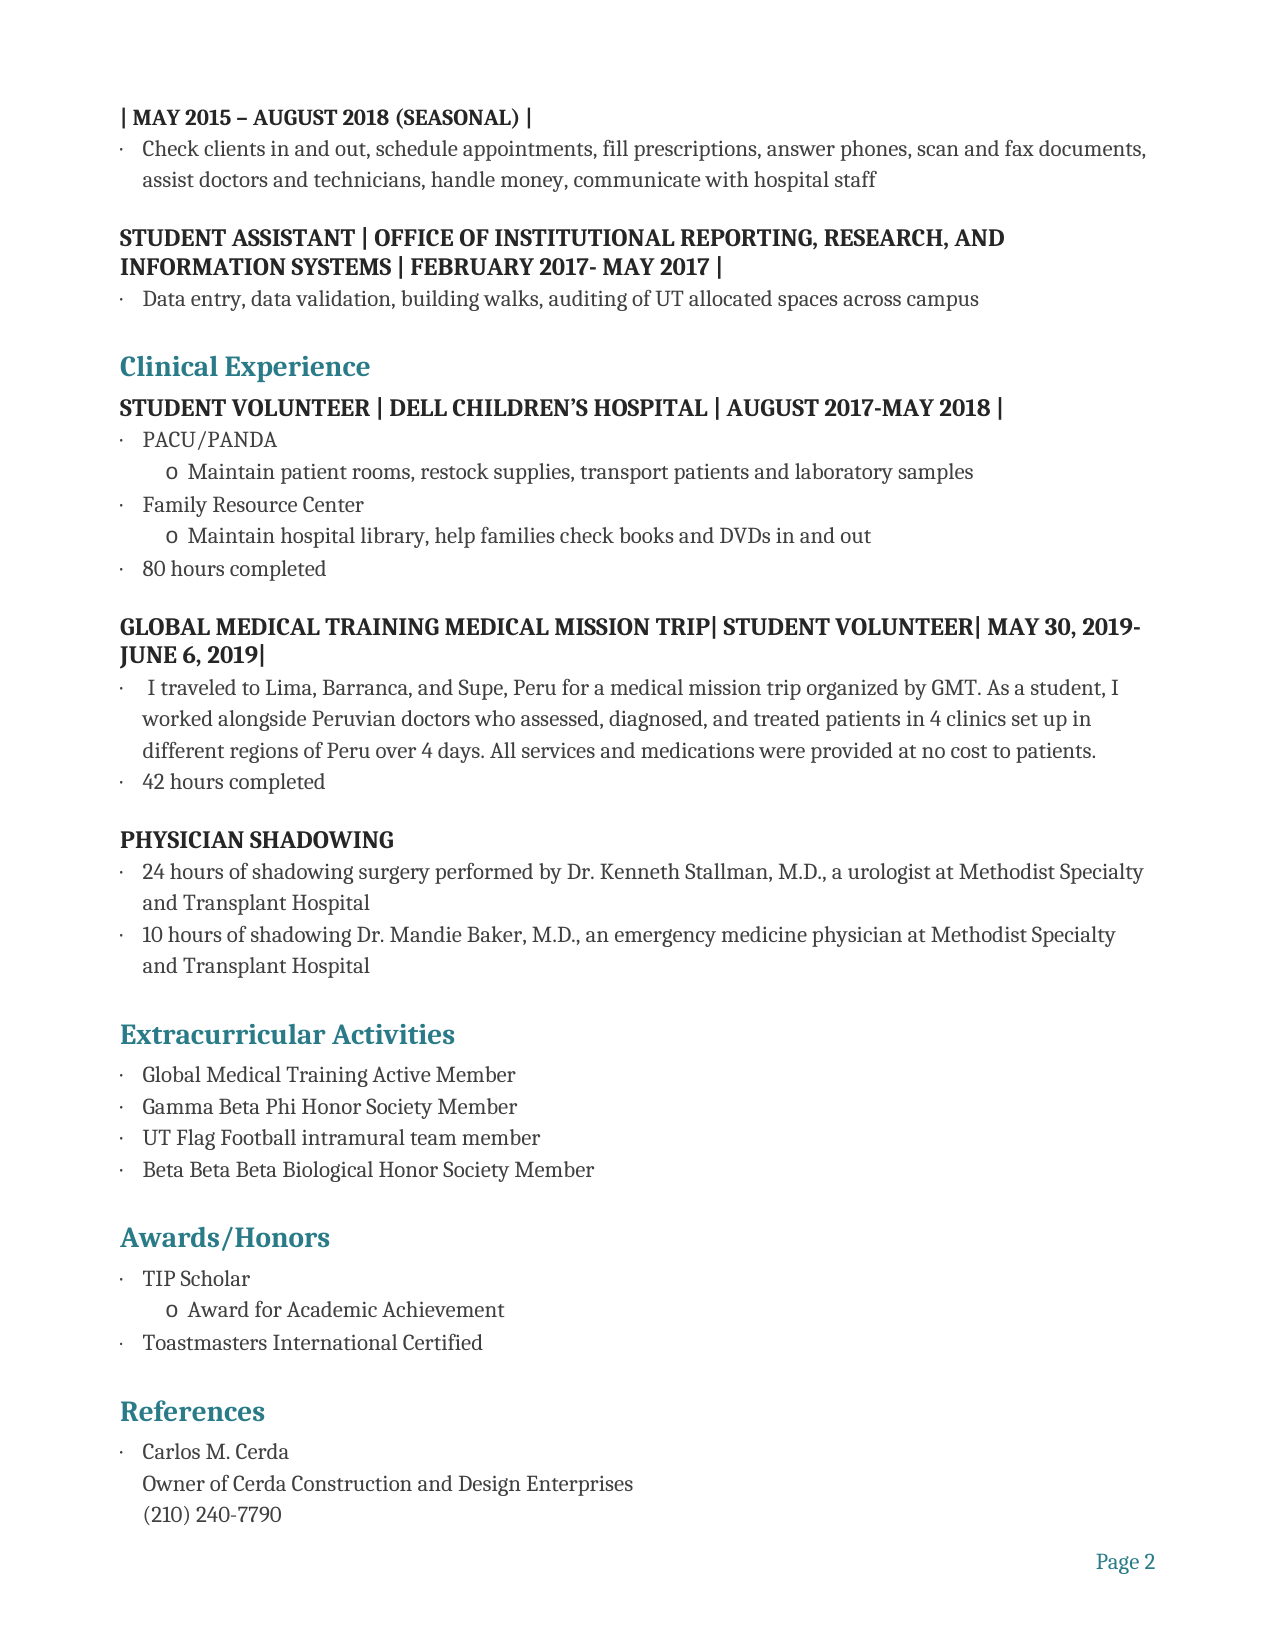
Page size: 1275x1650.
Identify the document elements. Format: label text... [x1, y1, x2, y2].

list Carlos M. Cerda [120, 1439, 1155, 1465]
list 42 hours completed [120, 769, 1155, 795]
subtitle Clinical Experience [120, 350, 1155, 384]
subtitle Physician shadowing [120, 826, 1155, 854]
list Maintain patient rooms, restock supplies, transport patients and laboratory samples [165, 459, 1155, 486]
list Family Resource Center [120, 492, 1155, 518]
list 24 hours of shadowing surgery performed by Dr. Kenneth Stallman, M.D., a urologist at Methodist Specialty and Transplant Hospital [120, 858, 1155, 916]
list TIP Scholar [120, 1266, 1155, 1292]
subtitle Student Assistant | Office of institutional reporting, research, and information systems | February 2017- May 2017 | [120, 224, 1155, 281]
subtitle Global medical training medical mission trip| student volunteer| may 30, 2019-june 6, 2019| [120, 613, 1155, 670]
list Gamma Beta Phi Honor Society Member [120, 1093, 1155, 1120]
list UT Flag Football intramural team member [120, 1125, 1155, 1151]
list Award for Academic Achievement [165, 1297, 1155, 1324]
list Maintain hospital library, help families check books and DVDs in and out [165, 523, 1155, 551]
list 10 hours of shadowing Dr. Mandie Baker, M.D., an emergency medicine physician at Methodist Specialty and Transplant Hospital [120, 922, 1155, 979]
subtitle Extracurricular Activities [120, 1018, 1155, 1052]
list PACU/PANDA [120, 427, 1155, 453]
list I traveled to Lima, Barranca, and Supe, Peru for a medical mission trip organized by GMT. As a student, I worked alongside Peruvian doctors who assessed, diagnosed, and treated patients in 4 clinics set up in different regions of Peru over 4 days. All services and medications were provided at no cost to patients. [120, 674, 1155, 764]
list Beta Beta Beta Biological Honor Society Member [120, 1157, 1155, 1183]
list Toastmasters International Certified [120, 1330, 1155, 1356]
list 80 hours completed [120, 556, 1155, 582]
subtitle | May 2015 – august 2018 (seasonAL) | [120, 105, 1155, 131]
list Owner of Cerda Construction and Design Enterprises [142, 1470, 1155, 1497]
subtitle student volunteer | Dell children’s hospital | August 2017-May 2018 | [120, 394, 1155, 423]
list Global Medical Training Active Member [120, 1062, 1155, 1088]
subtitle References [120, 1395, 1155, 1428]
list Data entry, data validation, building walks, auditing of UT allocated spaces across campus [120, 285, 1155, 312]
list (210) 240-7790 [142, 1502, 1155, 1528]
list Check clients in and out, schedule appointments, fill prescriptions, answer phones, scan and fax documents, assist doctors and technicians, handle money, communicate with hospital staff [120, 136, 1155, 193]
subtitle Awards/Honors [120, 1222, 1155, 1255]
